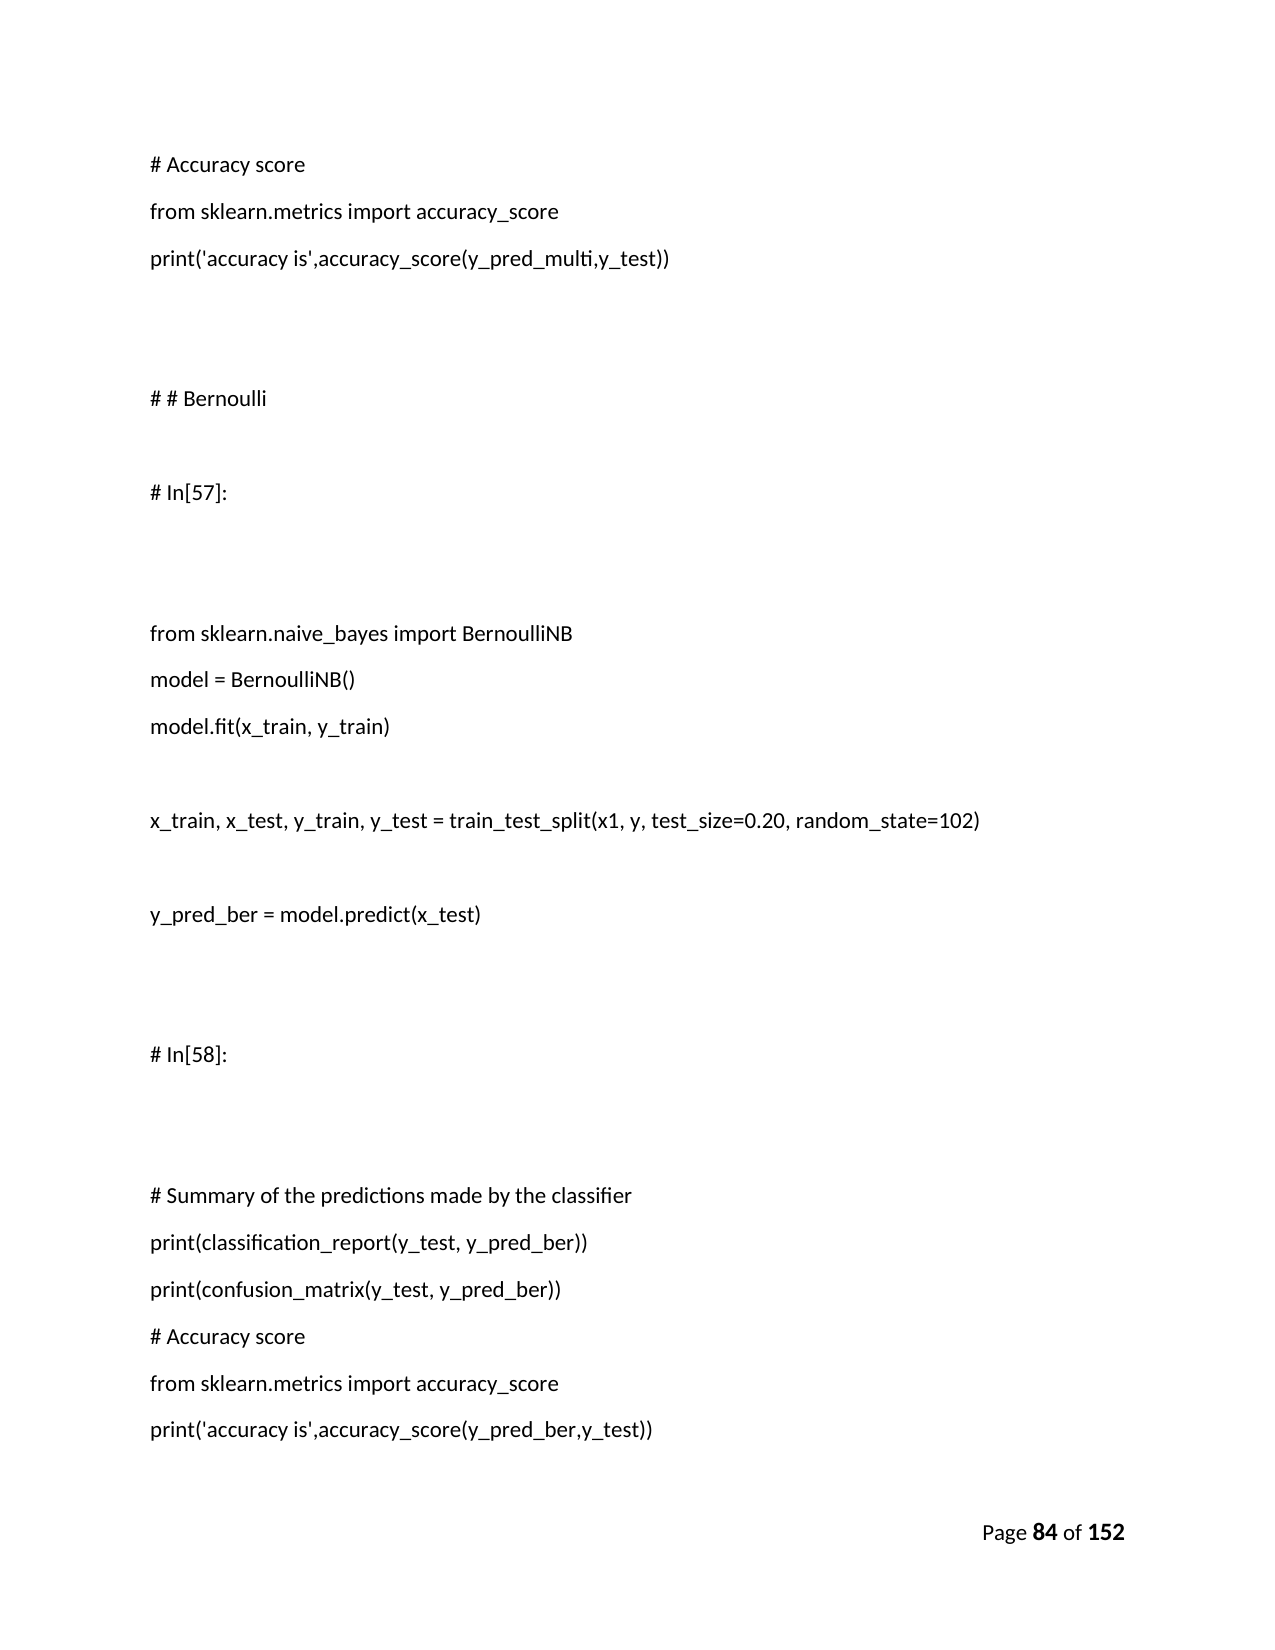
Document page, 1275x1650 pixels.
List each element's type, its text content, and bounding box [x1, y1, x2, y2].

text from sklearn.metrics import accuracy_score [150, 197, 1125, 225]
text # Summary of the predictions made by the classifier [150, 1181, 1125, 1209]
text y_pred_ber = model.predict(x_test) [150, 900, 1125, 928]
text # # Bernoulli [150, 384, 1125, 412]
text # Accuracy score [150, 150, 1125, 178]
text from sklearn.metrics import accuracy_score [150, 1369, 1125, 1397]
text # In[57]: [150, 478, 1125, 506]
text print(confusion_matrix(y_test, y_pred_ber)) [150, 1275, 1125, 1303]
text print('accuracy is',accuracy_score(y_pred_multi,y_test)) [150, 244, 1125, 272]
text x_train, x_test, y_train, y_test = train_test_split(x1, y, test_size=0.20, random_state=102) [150, 806, 1125, 834]
text model.fit(x_train, y_train) [150, 712, 1125, 741]
text print('accuracy is',accuracy_score(y_pred_ber,y_test)) [150, 1416, 1125, 1444]
text from sklearn.naive_bayes import BernoulliNB [150, 619, 1125, 647]
text model = BernoulliNB() [150, 666, 1125, 694]
text # Accuracy score [150, 1322, 1125, 1350]
text # In[58]: [150, 1041, 1125, 1069]
text print(classification_report(y_test, y_pred_ber)) [150, 1228, 1125, 1256]
